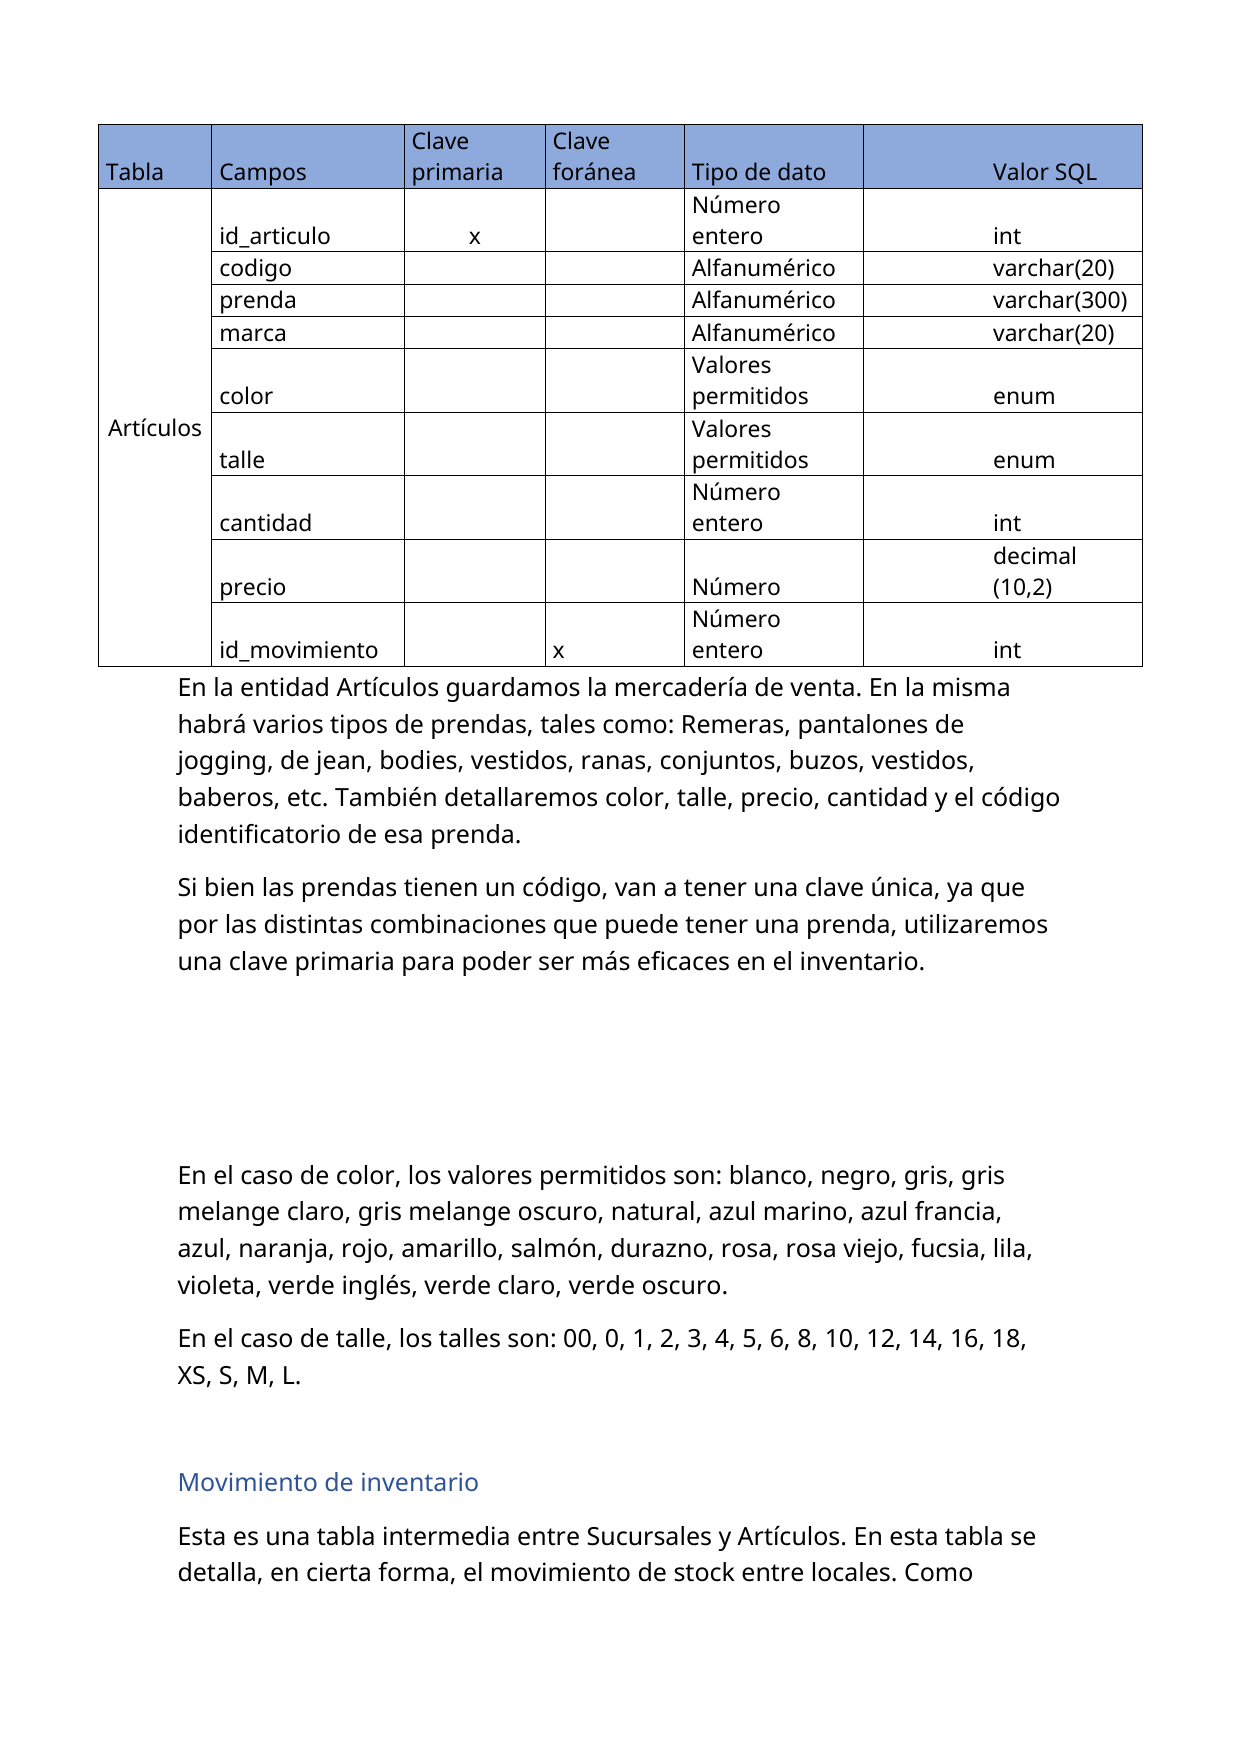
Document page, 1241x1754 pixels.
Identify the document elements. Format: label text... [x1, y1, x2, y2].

table_cell int [986, 476, 1142, 539]
table_header Valor SQL [986, 125, 1142, 188]
table_cell marca [212, 317, 404, 348]
table_cell talle [212, 413, 404, 475]
text Si bien las prendas tienen un código, van a tener una clave única, ya que por las distintas combinaciones que puede tener una prenda, utilizaremos una clave primaria para poder ser más eficaces en el inventario. [177, 870, 1063, 978]
table_cell int [986, 189, 1142, 251]
table_cell [546, 317, 684, 348]
table_cell [405, 252, 545, 283]
table_cell codigo [212, 252, 404, 283]
table_header Clave primaria [405, 125, 545, 188]
table_cell [405, 603, 545, 666]
table_cell Alfanumérico [685, 285, 863, 316]
table_header [864, 125, 986, 188]
table_cell [546, 476, 684, 539]
text Movimiento de inventario [177, 1465, 1063, 1499]
table_cell enum [986, 413, 1142, 475]
table_cell varchar(300) [986, 285, 1142, 316]
table_cell [546, 349, 684, 412]
table_cell x [405, 189, 545, 251]
table_cell cantidad [212, 476, 404, 539]
table_cell Artículos [99, 189, 211, 666]
table_cell Valores permitidos [685, 349, 863, 412]
table_cell decimal (10,2) [986, 540, 1142, 602]
table_cell [546, 540, 684, 602]
text En el caso de color, los valores permitidos son: blanco, negro, gris, gris melange claro, gris melange oscuro, natural, azul marino, azul francia, azul, naranja, rojo, amarillo, salmón, durazno, rosa, rosa viejo, fucsia, lila, violeta, verde inglés, verde claro, verde oscuro. [177, 1157, 1063, 1302]
table_cell varchar(20) [986, 252, 1142, 283]
table_cell prenda [212, 285, 404, 316]
table_cell [546, 413, 684, 475]
table_cell [405, 317, 545, 348]
text En la entidad Artículos guardamos la mercadería de venta. En la misma habrá varios tipos de prendas, tales como: Remeras, pantalones de jogging, de jean, bodies, vestidos, ranas, conjuntos, buzos, vestidos, baberos, etc. También detallaremos color, talle, precio, cantidad y el código identificatorio de esa prenda. [177, 667, 1063, 851]
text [177, 1518, 1063, 1589]
table_cell [405, 285, 545, 316]
table_cell [864, 540, 986, 602]
table_cell varchar(20) [986, 317, 1142, 348]
table_cell id_articulo [212, 189, 404, 251]
table_cell [546, 285, 684, 316]
table_cell Alfanumérico [685, 252, 863, 283]
table_cell [405, 349, 545, 412]
table_cell x [546, 603, 684, 666]
table_cell Número entero [685, 476, 863, 539]
table_cell [864, 317, 986, 348]
table_cell enum [986, 349, 1142, 412]
table_cell color [212, 349, 404, 412]
text En el caso de talle, los talles son: 00, 0, 1, 2, 3, 4, 5, 6, 8, 10, 12, 14, 16, 18, XS, S, M, L. [177, 1321, 1063, 1392]
table_cell [864, 189, 986, 251]
table_cell Alfanumérico [685, 317, 863, 348]
table_cell [864, 349, 986, 412]
table_cell int [986, 603, 1142, 666]
table_cell precio [212, 540, 404, 602]
table_cell [546, 189, 684, 251]
table_cell Número entero [685, 603, 863, 666]
table_cell [546, 252, 684, 283]
table_header Tipo de dato [685, 125, 863, 188]
table_header Tabla [99, 125, 211, 188]
table_cell [864, 285, 986, 316]
table_cell Valores permitidos [685, 413, 863, 475]
table_cell [864, 603, 986, 666]
table_cell [864, 476, 986, 539]
table_cell [864, 252, 986, 283]
table_cell Número entero [685, 189, 863, 251]
table_header Campos [212, 125, 404, 188]
table_cell id_movimiento [212, 603, 404, 666]
table_header Clave foránea [546, 125, 684, 188]
table_cell [405, 540, 545, 602]
table_cell [864, 413, 986, 475]
table_cell [405, 476, 545, 539]
table_cell [405, 413, 545, 475]
table_cell Número [685, 540, 863, 602]
